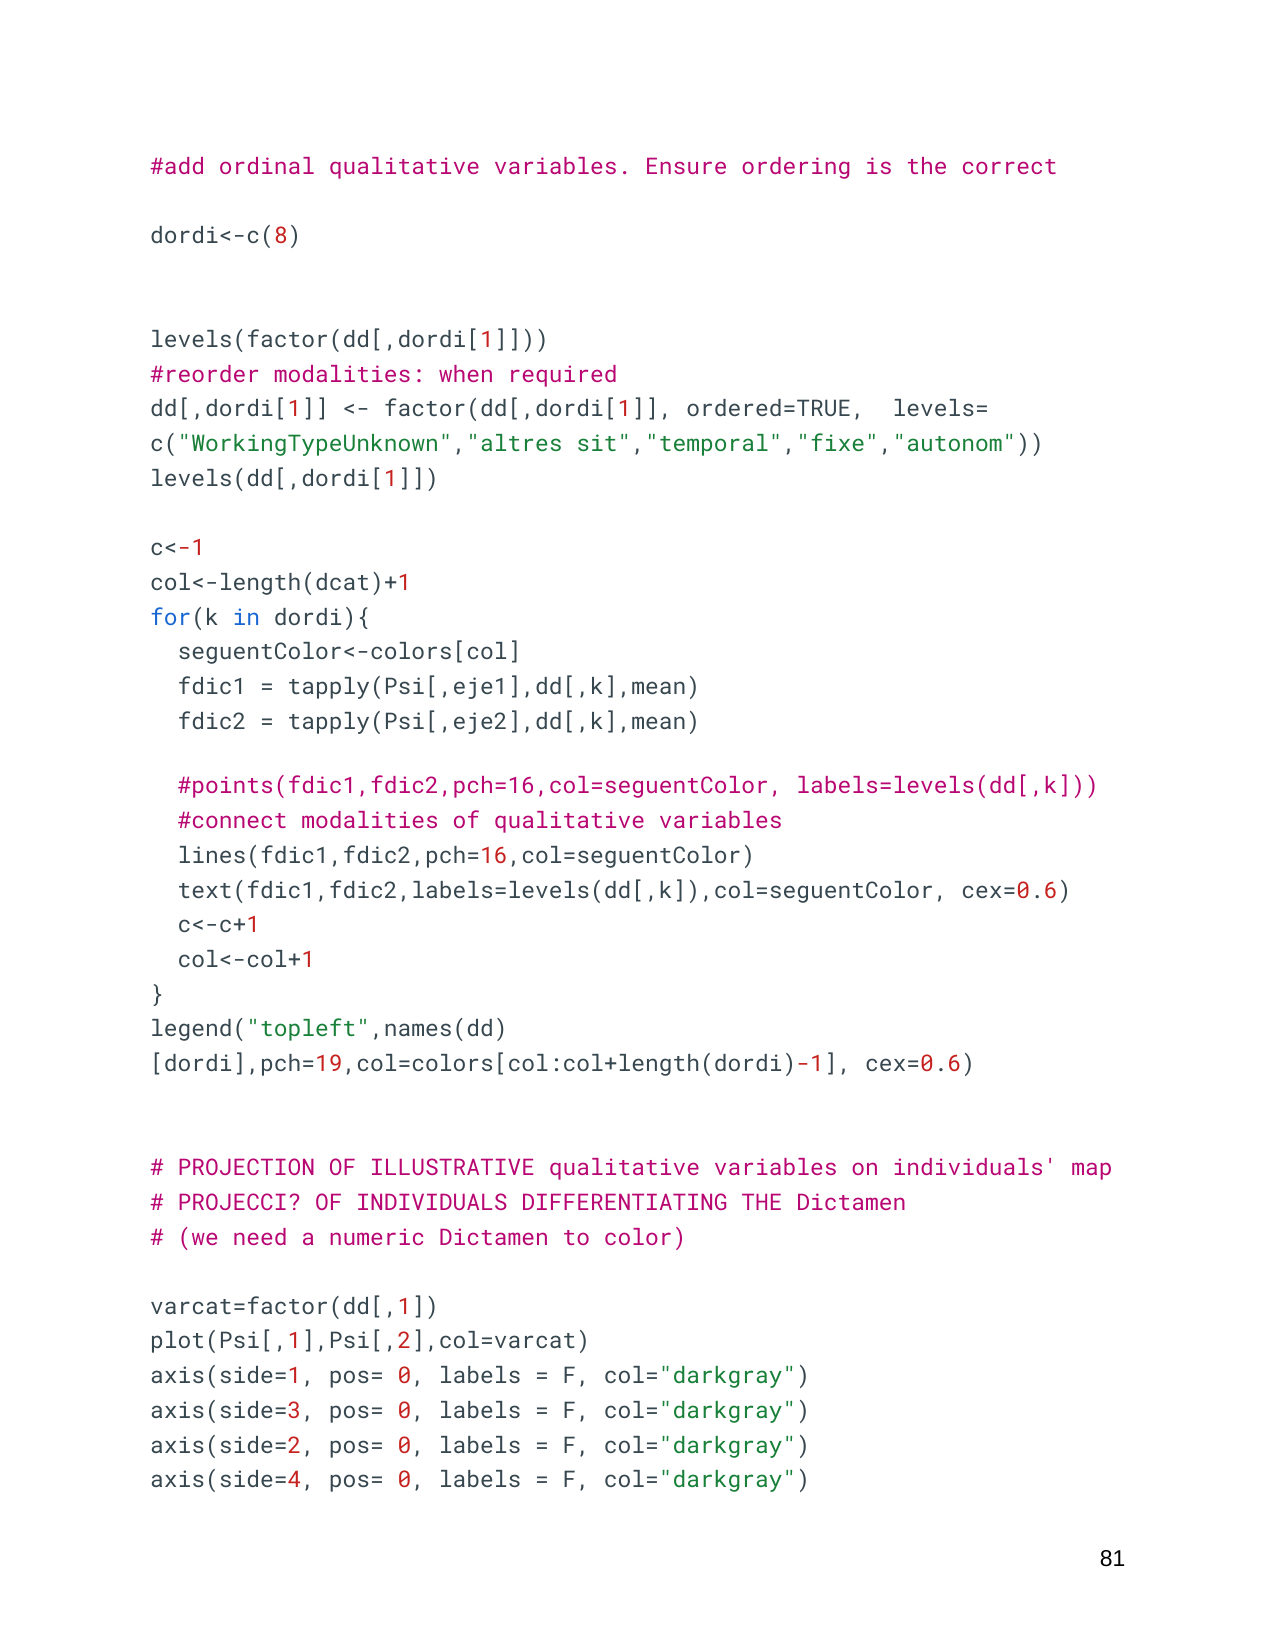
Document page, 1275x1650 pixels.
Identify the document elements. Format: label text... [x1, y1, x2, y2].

text dd[,dordi[1]] <- factor(dd[,dordi[1]], ordered=TRUE, levels= c("WorkingTypeUnknown","altres sit","temporal","fixe","autonom")) [150, 393, 1125, 458]
text #reorder modalities: when required [150, 358, 1125, 388]
text axis(side=2, pos= 0, labels = F, col="darkgray") [150, 1429, 1125, 1459]
text plot(Psi[,1],Psi[,2],col=varcat) [150, 1325, 1125, 1355]
text varcat=factor(dd[,1]) [150, 1290, 1125, 1320]
text lines(fdic1,fdic2,pch=16,col=seguentColor) [150, 839, 1125, 869]
text levels(factor(dd[,dordi[1]])) [150, 323, 1125, 354]
text col<-length(dcat)+1 [150, 566, 1125, 596]
text #add ordinal qualitative variables. Ensure ordering is the correct [150, 150, 1125, 180]
text axis(side=3, pos= 0, labels = F, col="darkgray") [150, 1394, 1125, 1424]
text levels(dd[,dordi[1]]) [150, 462, 1125, 492]
text axis(side=4, pos= 0, labels = F, col="darkgray") [150, 1464, 1125, 1494]
text #points(fdic1,fdic2,pch=16,col=seguentColor, labels=levels(dd[,k])) [150, 770, 1125, 800]
text # PROJECCI? OF INDIVIDUALS DIFFERENTIATING THE Dictamen [150, 1186, 1125, 1216]
text # PROJECTION OF ILLUSTRATIVE qualitative variables on individuals' map [150, 1151, 1125, 1182]
text #connect modalities of qualitative variables [150, 804, 1125, 835]
text fdic1 = tapply(Psi[,eje1],dd[,k],mean) [150, 670, 1125, 701]
text c<-1 [150, 532, 1125, 562]
text } [150, 978, 1125, 1008]
text seguentColor<-colors[col] [150, 636, 1125, 666]
text text(fdic1,fdic2,labels=levels(dd[,k]),col=seguentColor, cex=0.6) [150, 874, 1125, 904]
text fdic2 = tapply(Psi[,eje2],dd[,k],mean) [150, 705, 1125, 735]
text for(k in dordi){ [150, 601, 1125, 631]
text # (we need a numeric Dictamen to color) [150, 1221, 1125, 1251]
text dordi<-c(8) [150, 219, 1125, 249]
text legend("topleft",names(dd)[dordi],pch=19,col=colors[col:col+length(dordi)-1], cex=0.6) [150, 1013, 1125, 1078]
text col<-col+1 [150, 943, 1125, 973]
text c<-c+1 [150, 909, 1125, 939]
text axis(side=1, pos= 0, labels = F, col="darkgray") [150, 1359, 1125, 1390]
